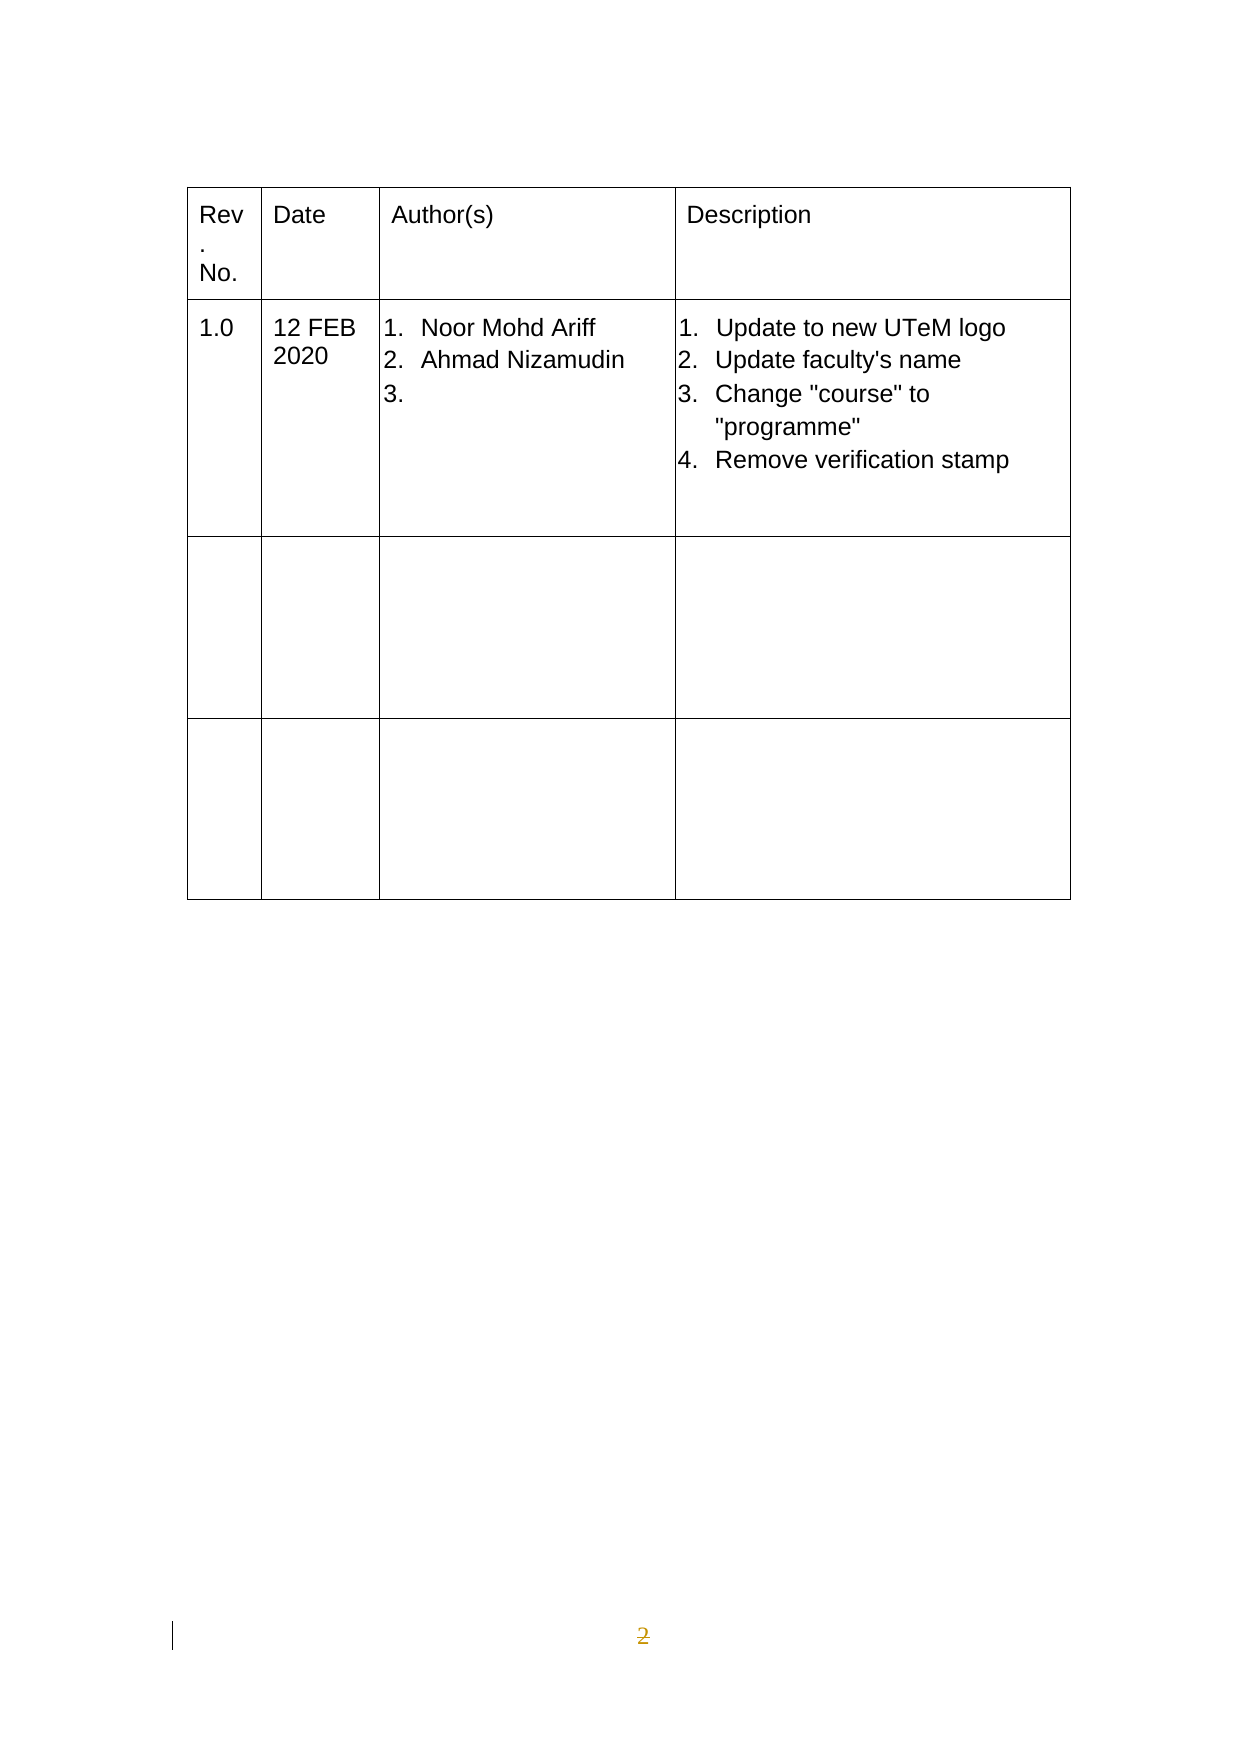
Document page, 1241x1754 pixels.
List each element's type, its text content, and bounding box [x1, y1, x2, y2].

table_cell [380, 537, 675, 717]
table_cell [676, 537, 1070, 717]
table_cell Update to new UTeM logo Update faculty's name Change "course" to "programme" Remove verification stamp [676, 300, 1070, 536]
table_cell [188, 719, 261, 899]
table_cell 12 FEB 2020 [262, 300, 379, 536]
table_header Description [676, 188, 1070, 299]
table_cell [380, 719, 675, 899]
table_cell Noor Mohd Ariff Ahmad Nizamudin [380, 300, 675, 536]
table_cell [262, 537, 379, 717]
table_header Date [262, 188, 379, 299]
table_cell [188, 537, 261, 717]
table_header Author(s) [380, 188, 675, 299]
table_cell [676, 719, 1070, 899]
table_cell 1.0 [188, 300, 261, 536]
table_cell [262, 719, 379, 899]
table_header Rev. No. [188, 188, 261, 299]
